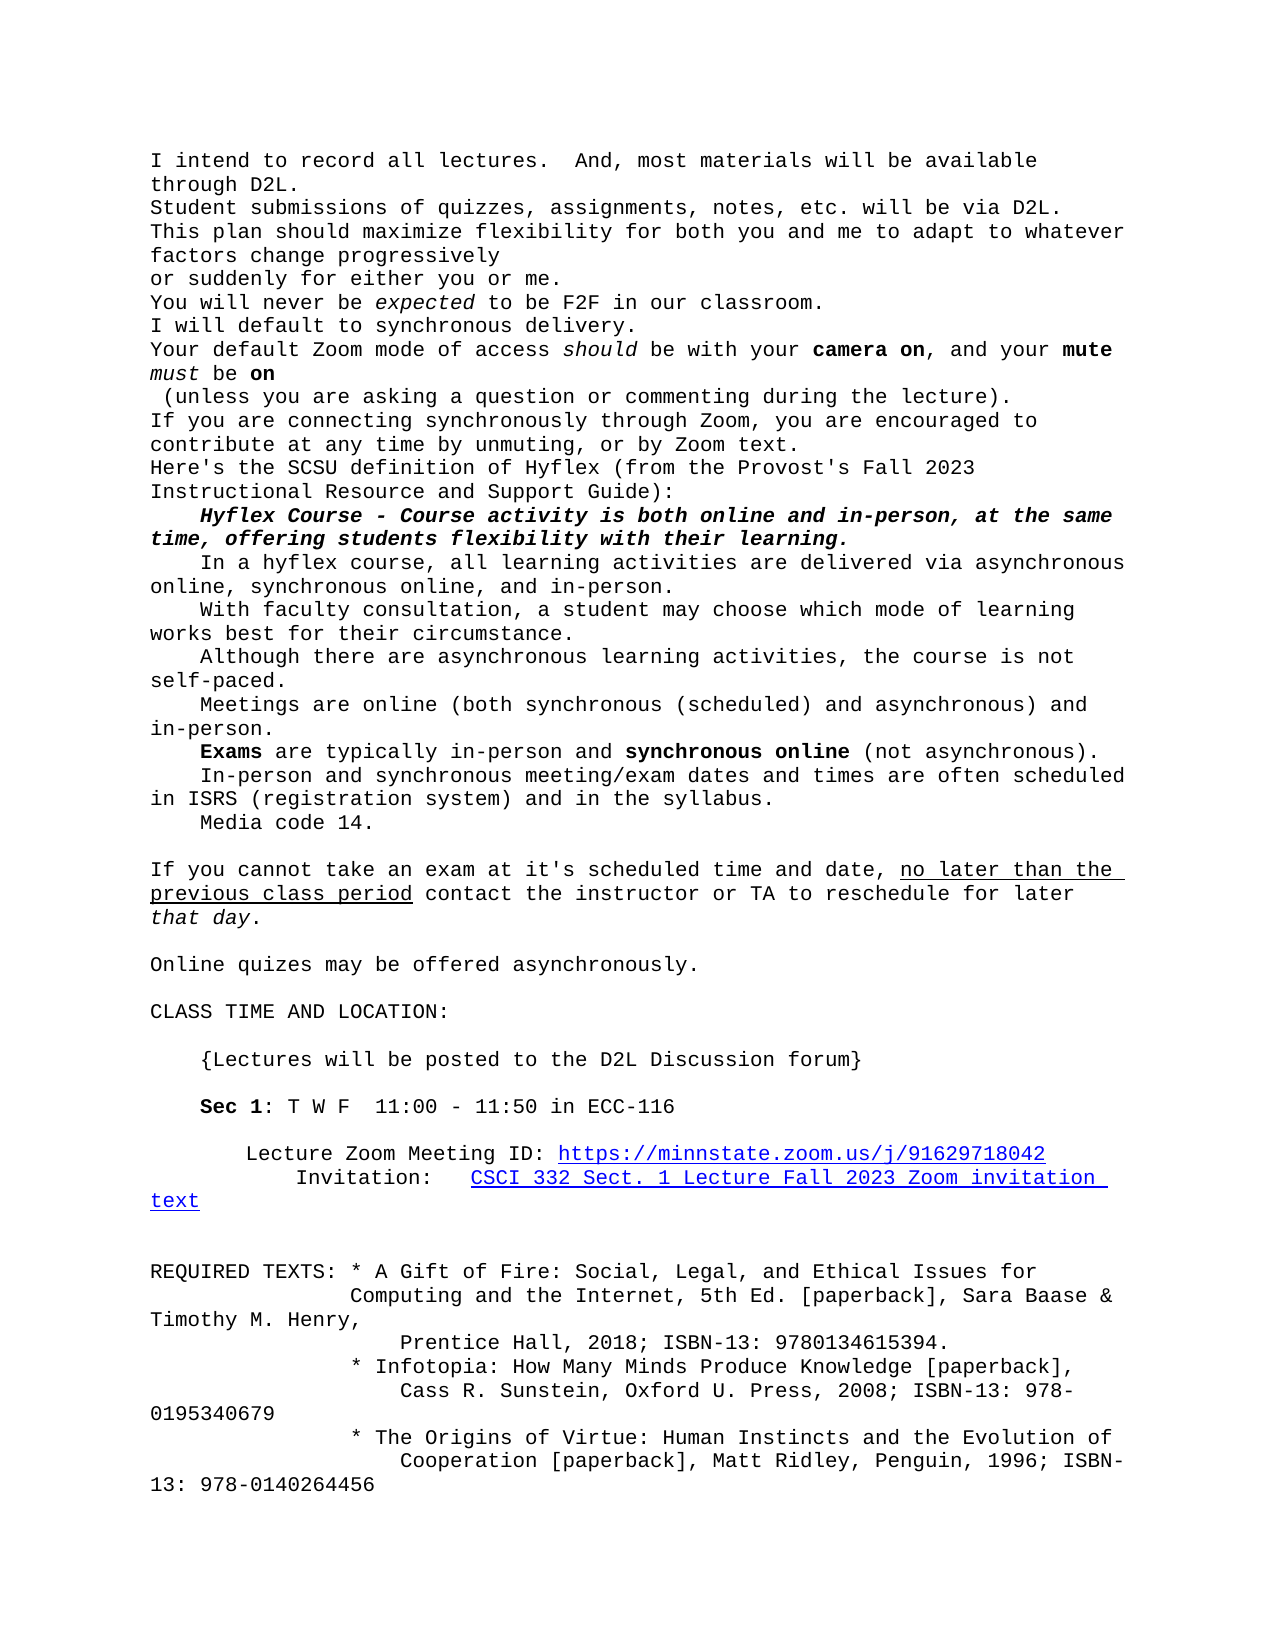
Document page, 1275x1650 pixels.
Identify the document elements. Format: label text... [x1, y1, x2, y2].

text Media code 14. [150, 812, 1125, 836]
text This plan should maximize flexibility for both you and me to adapt to whatever factors change progressively [150, 221, 1125, 268]
text Computing and the Internet, 5th Ed. [paperback], Sara Baase & Timothy M. Henry, [150, 1285, 1125, 1332]
text I will default to synchronous delivery. [150, 316, 1125, 339]
text Meetings are online (both synchronous (scheduled) and asynchronous) and in-person. [150, 694, 1125, 741]
text In a hyflex course, all learning activities are delivered via asynchronous online, synchronous online, and in-person. [150, 552, 1125, 599]
text Cass R. Sunstein, Oxford U. Press, 2008; ISBN-13: 978-0195340679 [150, 1379, 1125, 1427]
text Invitation: CSCI 332 Sect. 1 Lecture Fall 2023 Zoom invitation text [150, 1167, 1125, 1214]
text {Lectures will be posted to the D2L Discussion forum} [150, 1048, 1125, 1072]
text Exams are typically in-person and synchronous online (not asynchronous). [150, 741, 1125, 765]
text In-person and synchronous meeting/exam dates and times are often scheduled in ISRS (registration system) and in the syllabus. [150, 765, 1125, 812]
text Lecture Zoom Meeting ID: https://minnstate.zoom.us/j/91629718042 [150, 1143, 1125, 1167]
text With faculty consultation, a student may choose which mode of learning works best for their circumstance. [150, 599, 1125, 647]
text Although there are asynchronous learning activities, the course is not self-paced. [150, 647, 1125, 694]
text Sec 1: T W F 11:00 - 11:50 in ECC-116 [150, 1096, 1125, 1119]
text REQUIRED TEXTS: * A Gift of Fire: Social, Legal, and Ethical Issues for [150, 1261, 1125, 1285]
text I intend to record all lectures. And, most materials will be available through D2L. [150, 150, 1125, 197]
text You will never be expected to be F2F in our classroom. [150, 292, 1125, 316]
text Prentice Hall, 2018; ISBN-13: 9780134615394. [150, 1332, 1125, 1356]
text or suddenly for either you or me. [150, 268, 1125, 292]
text CLASS TIME AND LOCATION: [150, 1001, 1125, 1025]
text * The Origins of Virtue: Human Instincts and the Evolution of [150, 1427, 1125, 1451]
text (unless you are asking a question or commenting during the lecture). [150, 386, 1125, 410]
text If you cannot take an exam at it's scheduled time and date, no later than the previous class period contact the instructor or TA to reschedule for later that day. [150, 859, 1125, 954]
text If you are connecting synchronously through Zoom, you are encouraged to contribute at any time by unmuting, or by Zoom text. [150, 410, 1125, 457]
text Student submissions of quizzes, assignments, notes, etc. will be via D2L. [150, 197, 1125, 221]
text Cooperation [paperback], Matt Ridley, Penguin, 1996; ISBN-13: 978-0140264456 [150, 1451, 1125, 1498]
text Hyflex Course - Course activity is both online and in-person, at the same time, offering students flexibility with their learning. [150, 505, 1125, 552]
text Your default Zoom mode of access should be with your camera on, and your mute must be on [150, 339, 1125, 386]
text Online quizes may be offered asynchronously. [150, 954, 1125, 978]
text Here's the SCSU definition of Hyflex (from the Provost's Fall 2023 Instructional Resource and Support Guide): [150, 457, 1125, 505]
text * Infotopia: How Many Minds Produce Knowledge [paperback], [150, 1356, 1125, 1379]
